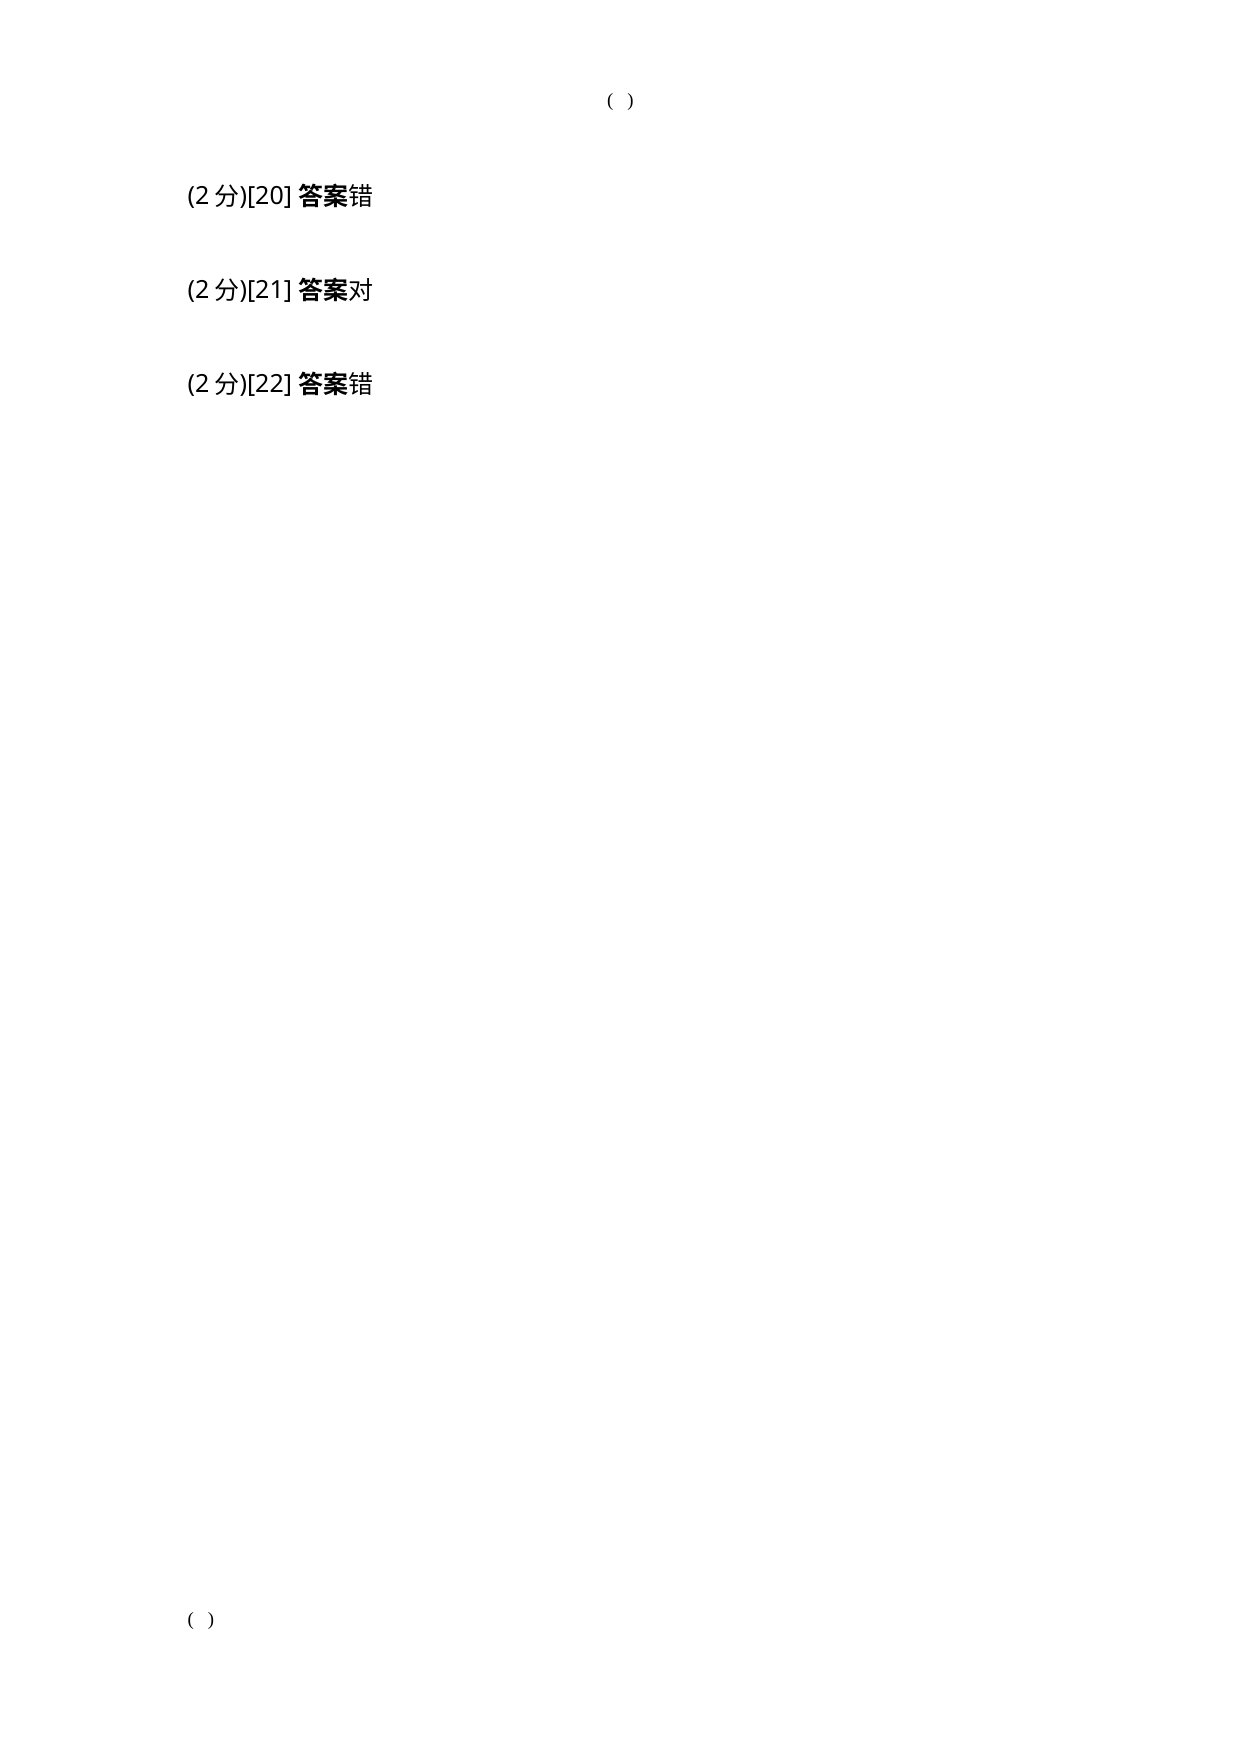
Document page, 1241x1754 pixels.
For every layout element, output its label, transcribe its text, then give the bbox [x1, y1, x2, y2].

text (2分)[21] 答案对 [187, 256, 1053, 321]
text (2分)[20] 答案错 [187, 162, 1053, 227]
text (2分)[22] 答案错 [187, 350, 1053, 415]
